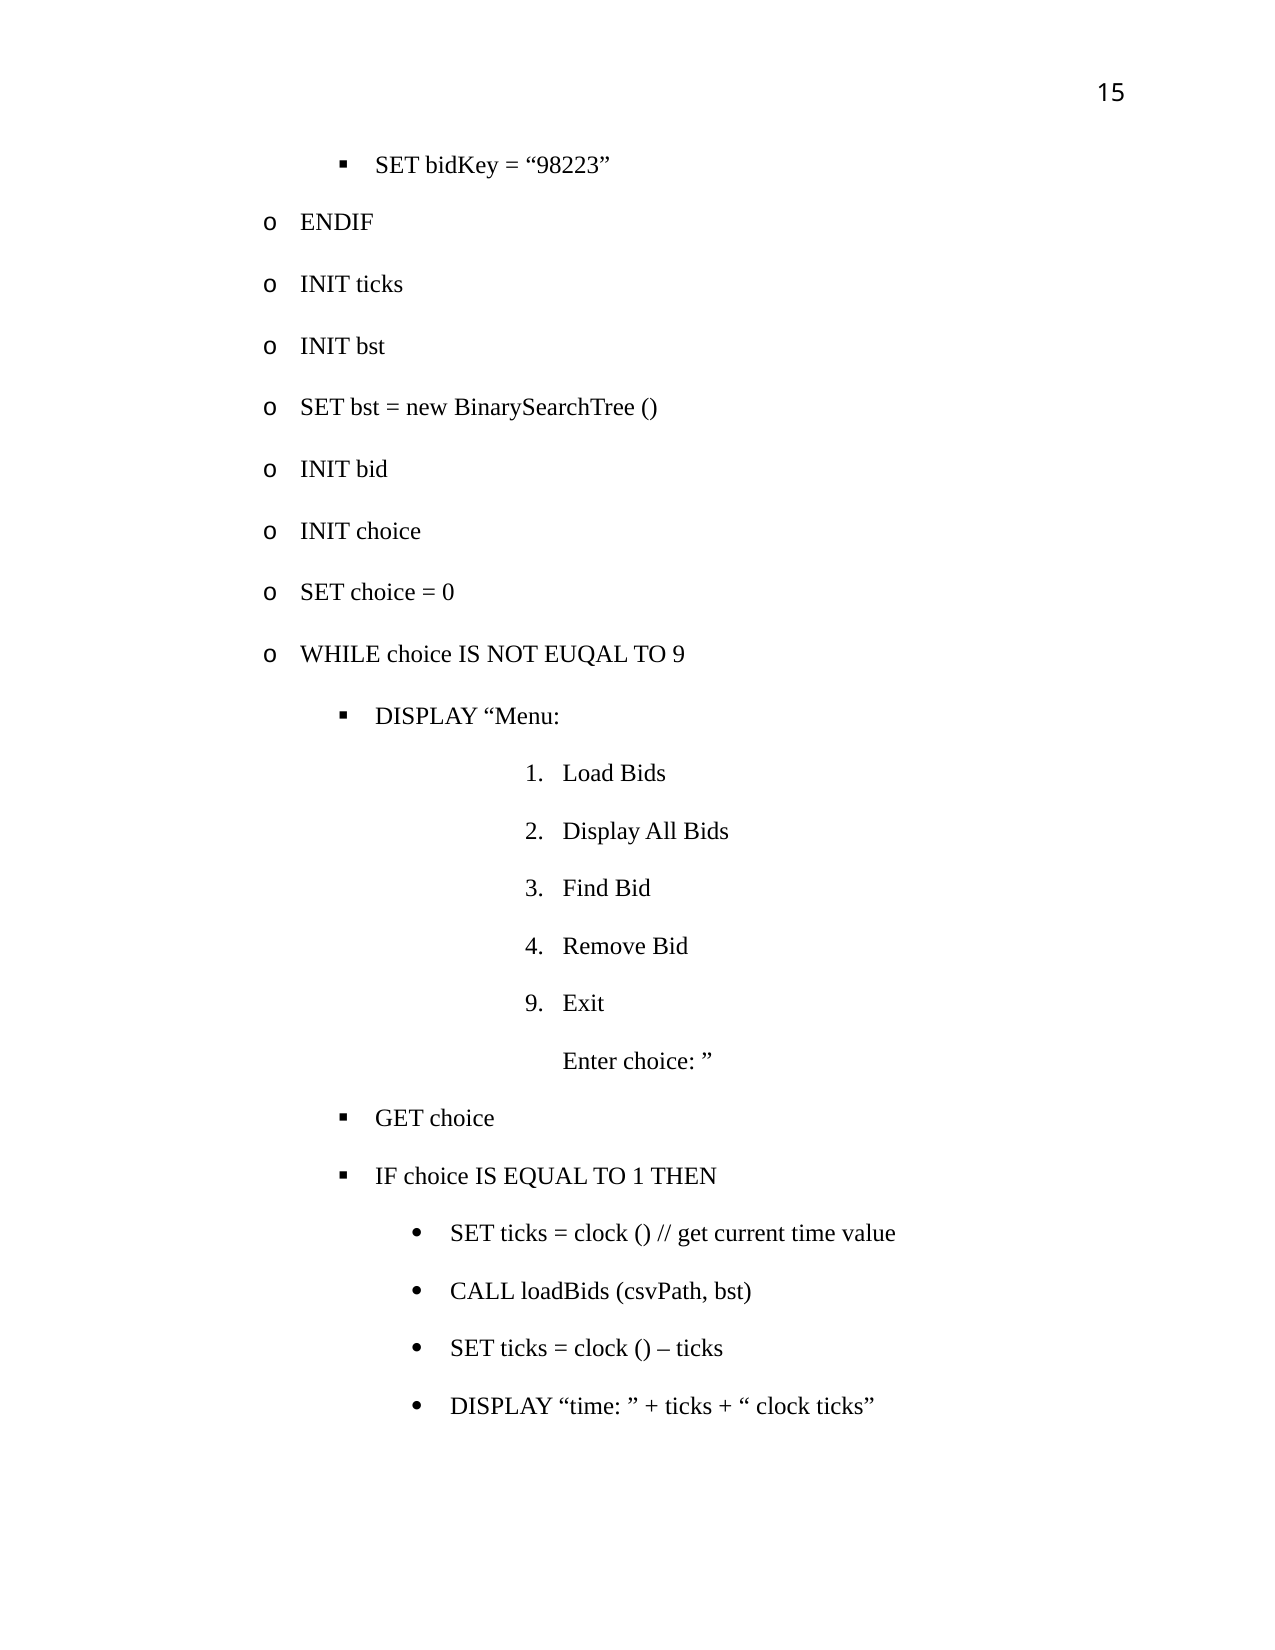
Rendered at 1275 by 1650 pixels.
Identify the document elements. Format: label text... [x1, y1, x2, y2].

list INIT ticks [262, 269, 1125, 300]
list Enter choice: ” [562, 1046, 1125, 1074]
list Find Bid [525, 873, 1125, 902]
list Display All Bids [525, 816, 1125, 844]
list GET choice [337, 1103, 1125, 1132]
list DISPLAY “time: ” + ticks + “ clock ticks” [412, 1391, 1125, 1419]
list Load Bids [525, 758, 1125, 787]
list IF choice IS EQUAL TO 1 THEN [337, 1161, 1125, 1189]
list INIT bst [262, 331, 1125, 362]
list SET bidKey = “98223” [337, 150, 1125, 179]
list INIT choice [262, 516, 1125, 547]
list CALL loadBids (csvPath, bst) [412, 1276, 1125, 1304]
list DISPLAY “Menu: [337, 701, 1125, 729]
list INIT bid [262, 454, 1125, 485]
list SET choice = 0 [262, 577, 1125, 608]
list Remove Bid [525, 931, 1125, 959]
list WHILE choice IS NOT EUQAL TO 9 [262, 639, 1125, 670]
list SET bst = new BinarySearchTree () [262, 392, 1125, 423]
list Exit [525, 988, 1125, 1017]
list SET ticks = clock () // get current time value [412, 1218, 1125, 1247]
list SET ticks = clock () – ticks [412, 1333, 1125, 1362]
list ENDIF [262, 207, 1125, 238]
